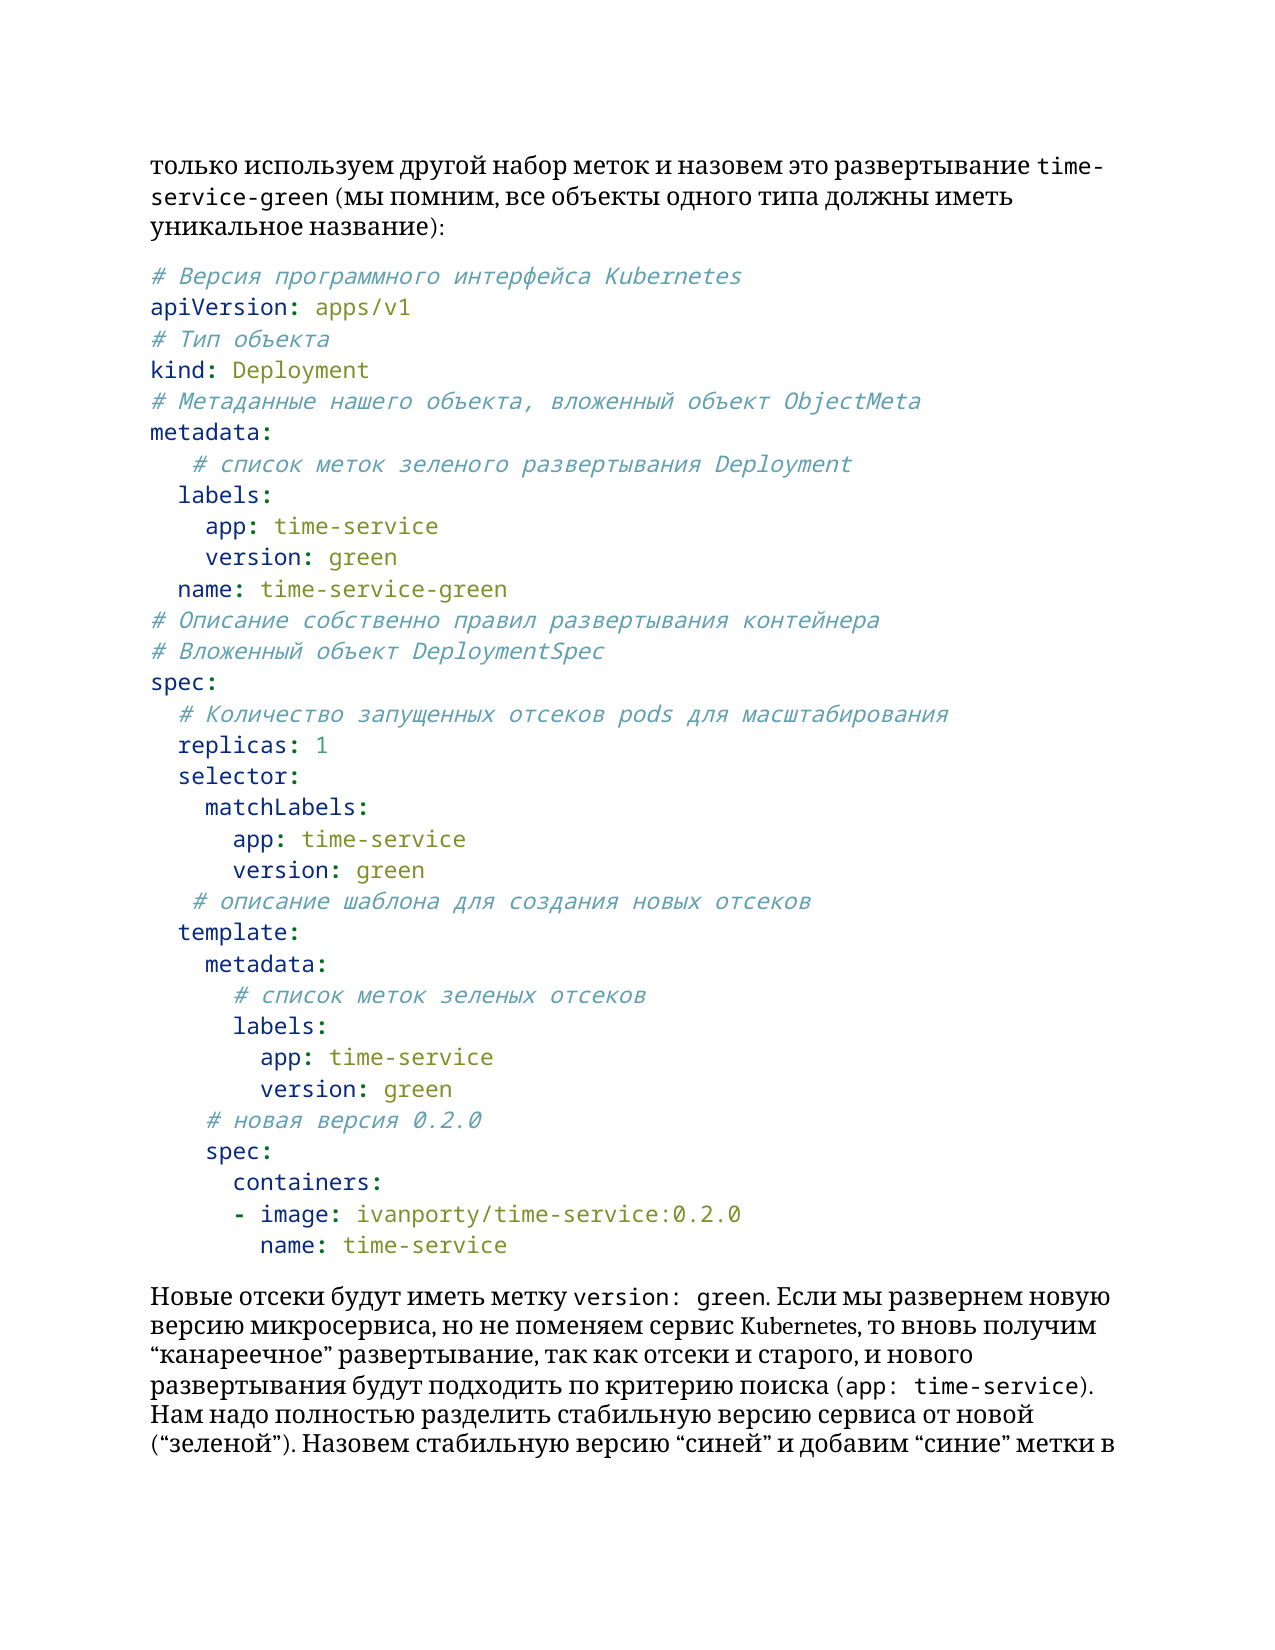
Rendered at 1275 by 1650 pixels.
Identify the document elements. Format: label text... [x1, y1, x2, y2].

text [150, 1281, 1125, 1458]
text # Версия программного интерфейса Kubernetes apiVersion: apps/v1 # Тип объекта kind: Deployment # Метаданные нашего объекта, вложенный объект ObjectMeta metadata: # список меток зеленого развертывания Deployment labels: app: time-service version: green name: time-service-green # Описание собственно правил развертывания контейнера # Вложенный объект DeploymentSpec spec: # Количество запущенных отсеков pods для масштабирования replicas: 1 selector: matchLabels: app: time-service version: green # описание шаблона для создания новых отсеков template: metadata: # список меток зеленых отсеков labels: app: time-service version: green # новая версия 0.2.0 spec: containers: - image: ivanporty/time-service:0.2.0 name: time-service [150, 260, 1125, 1260]
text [150, 150, 1125, 241]
